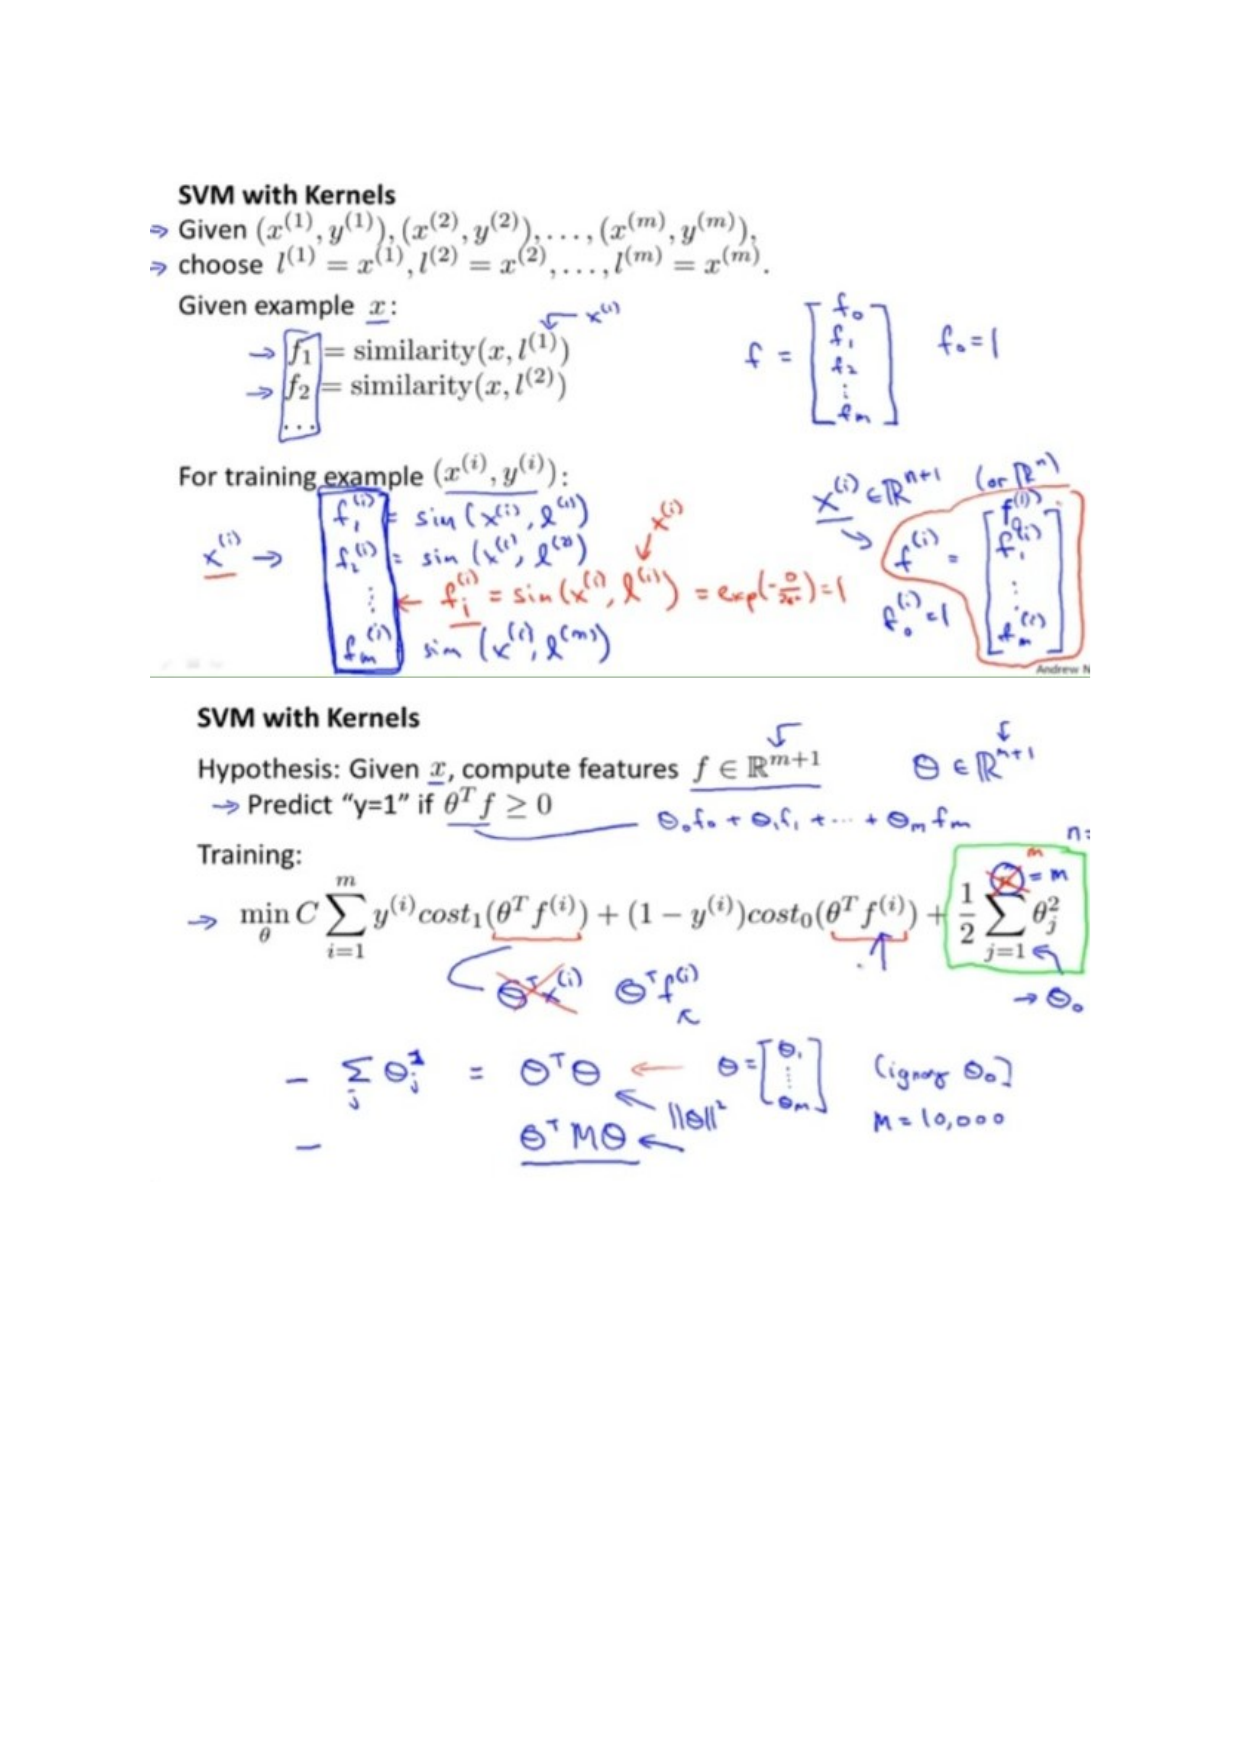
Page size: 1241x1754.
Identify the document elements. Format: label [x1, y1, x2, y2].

picture [150, 150, 1091, 678]
picture [150, 680, 1091, 1182]
